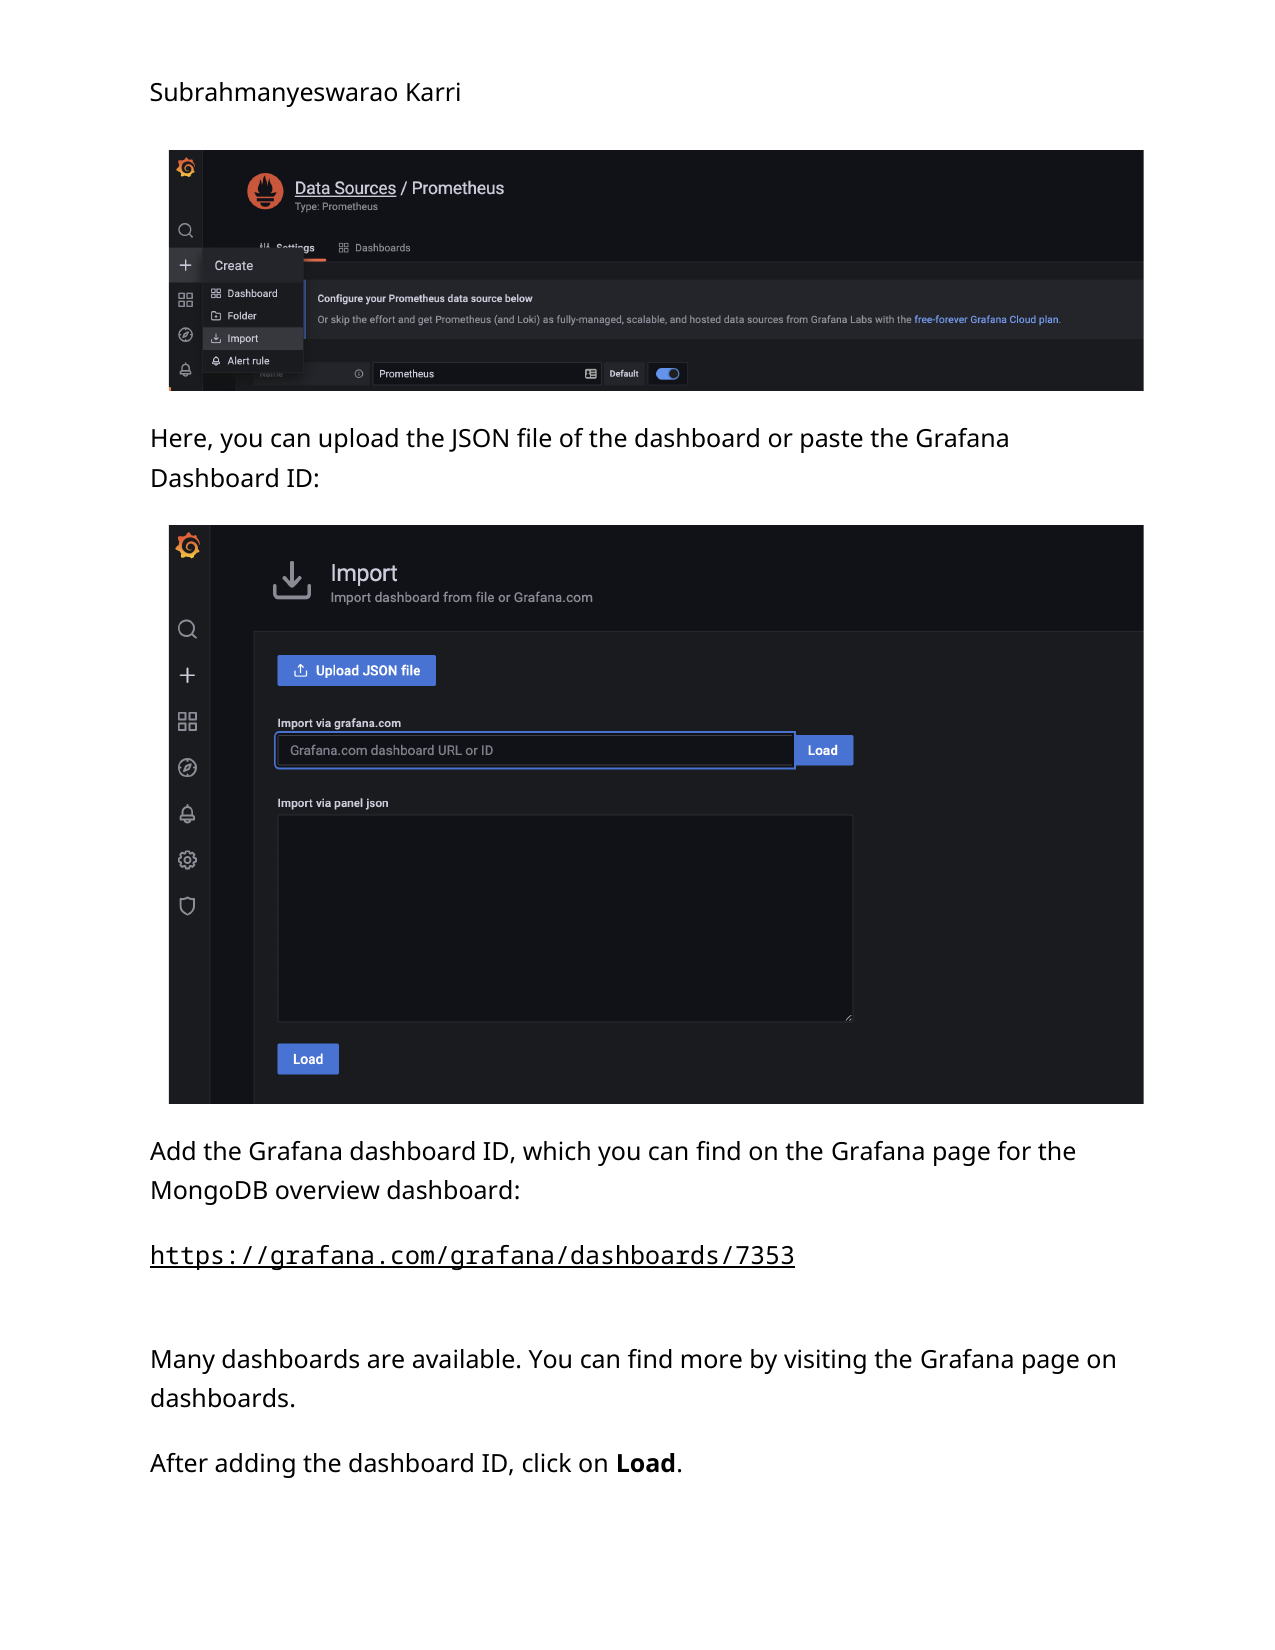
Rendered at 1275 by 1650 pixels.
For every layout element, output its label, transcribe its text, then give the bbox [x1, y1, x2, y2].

text Add the Grafana dashboard ID, which you can find on the Grafana page for the MongoDB overview dashboard: [150, 1133, 1125, 1207]
text https://grafana.com/grafana/dashboards/7353 [150, 1237, 1125, 1311]
text After adding the dashboard ID, click on Load. [150, 1445, 1125, 1479]
text Many dashboards are available. You can find more by visiting the Grafana page on dashboards. [150, 1341, 1125, 1415]
text Here, you can upload the JSON file of the dashboard or paste the Grafana Dashboard ID: [150, 421, 1125, 494]
